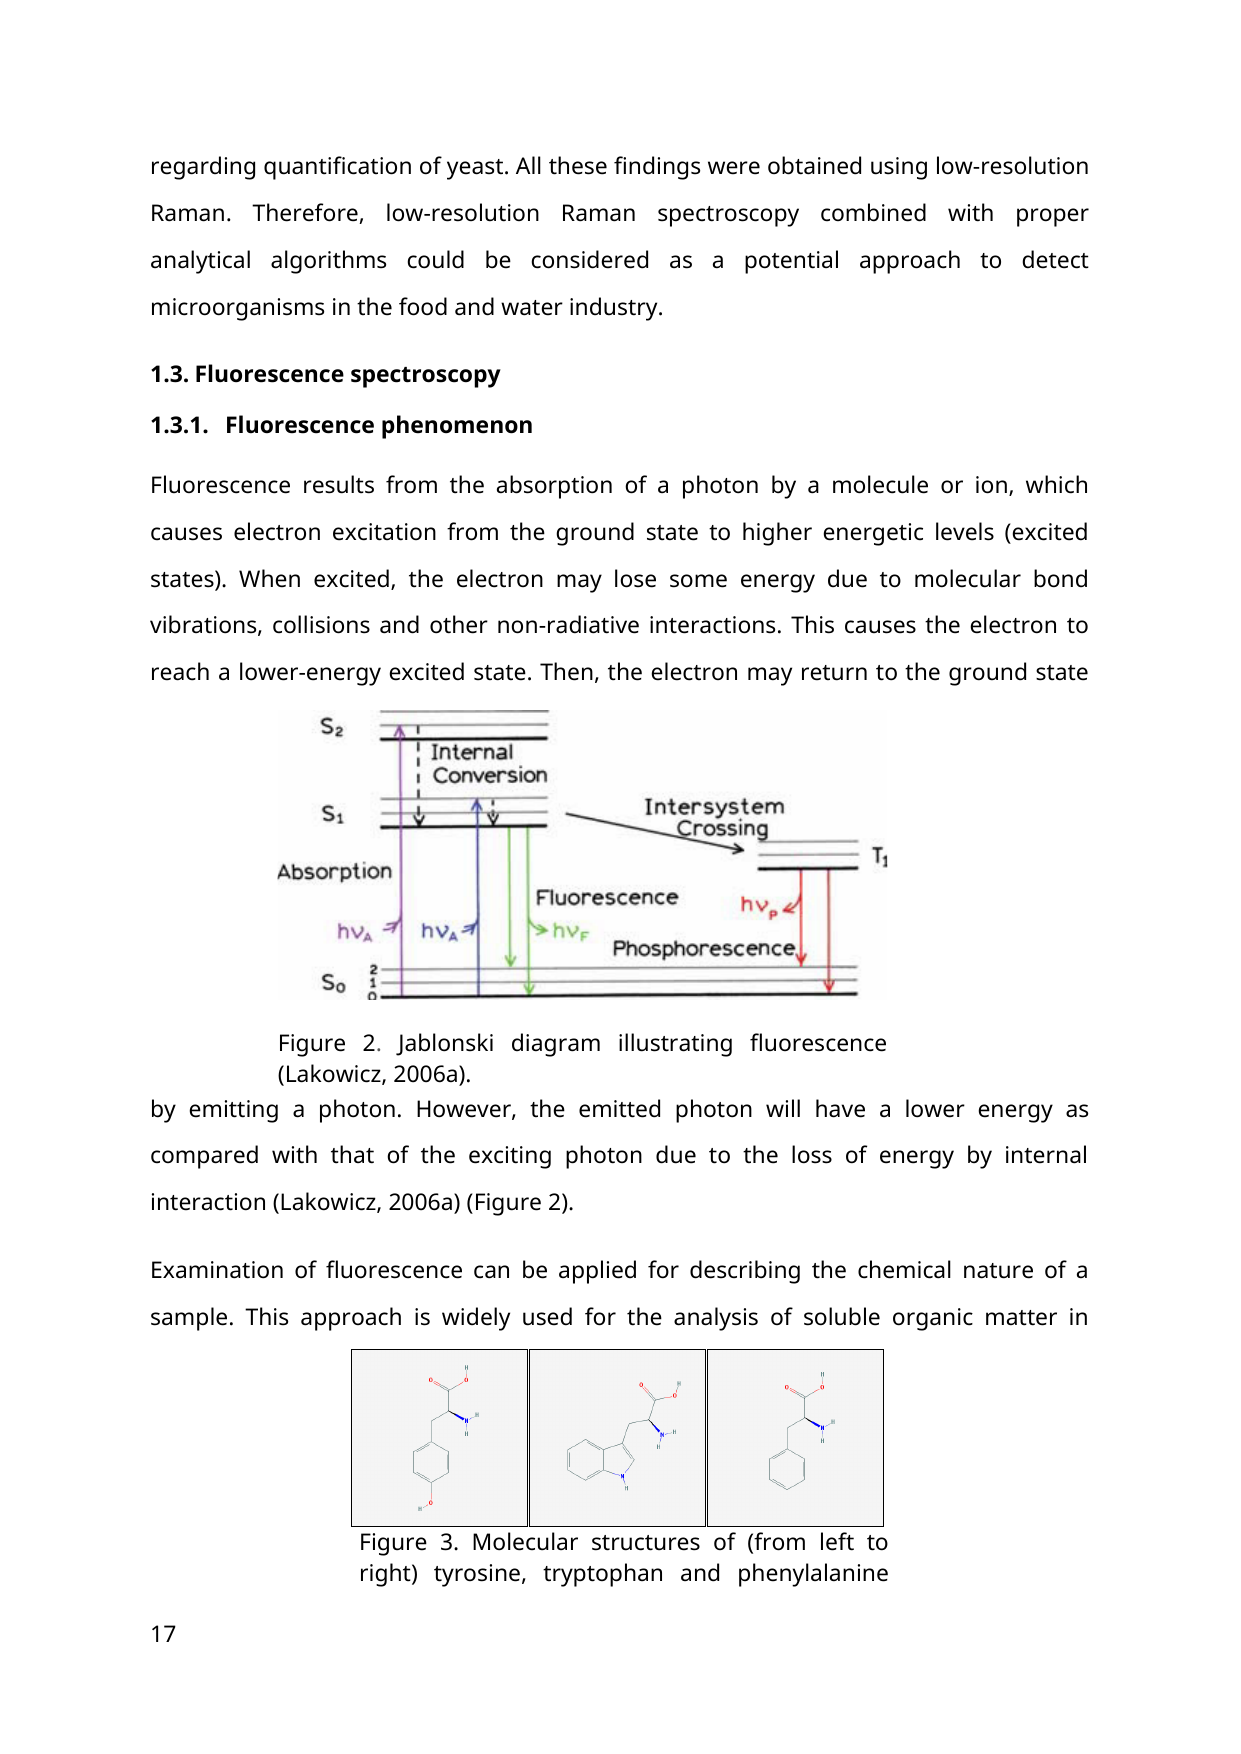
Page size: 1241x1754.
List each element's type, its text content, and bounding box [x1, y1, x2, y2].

picture [352, 1350, 527, 1526]
picture [530, 1350, 705, 1526]
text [150, 150, 1090, 322]
picture [708, 1350, 883, 1526]
text Fluorescence results from the absorption of a photon by a molecule or ion, which causes electron excitation from the ground state to higher energetic levels (excited states). When excited, the electron may lose some energy due to molecular bond vibrations, collisions and other non-radiative interactions. This causes the electron to reach a lower-energy excited state. Then, the electron may return to the ground state by emitting a photon. However, the emitted photon will have a lower energy as compared with that of the exciting photon due to the loss of energy by internal interaction (Lakowicz, 2006a) (Figure 2). [150, 469, 1090, 1218]
subtitle Fluorescence spectroscopy [150, 358, 1090, 389]
subtitle Fluorescence phenomenon [150, 409, 1090, 441]
